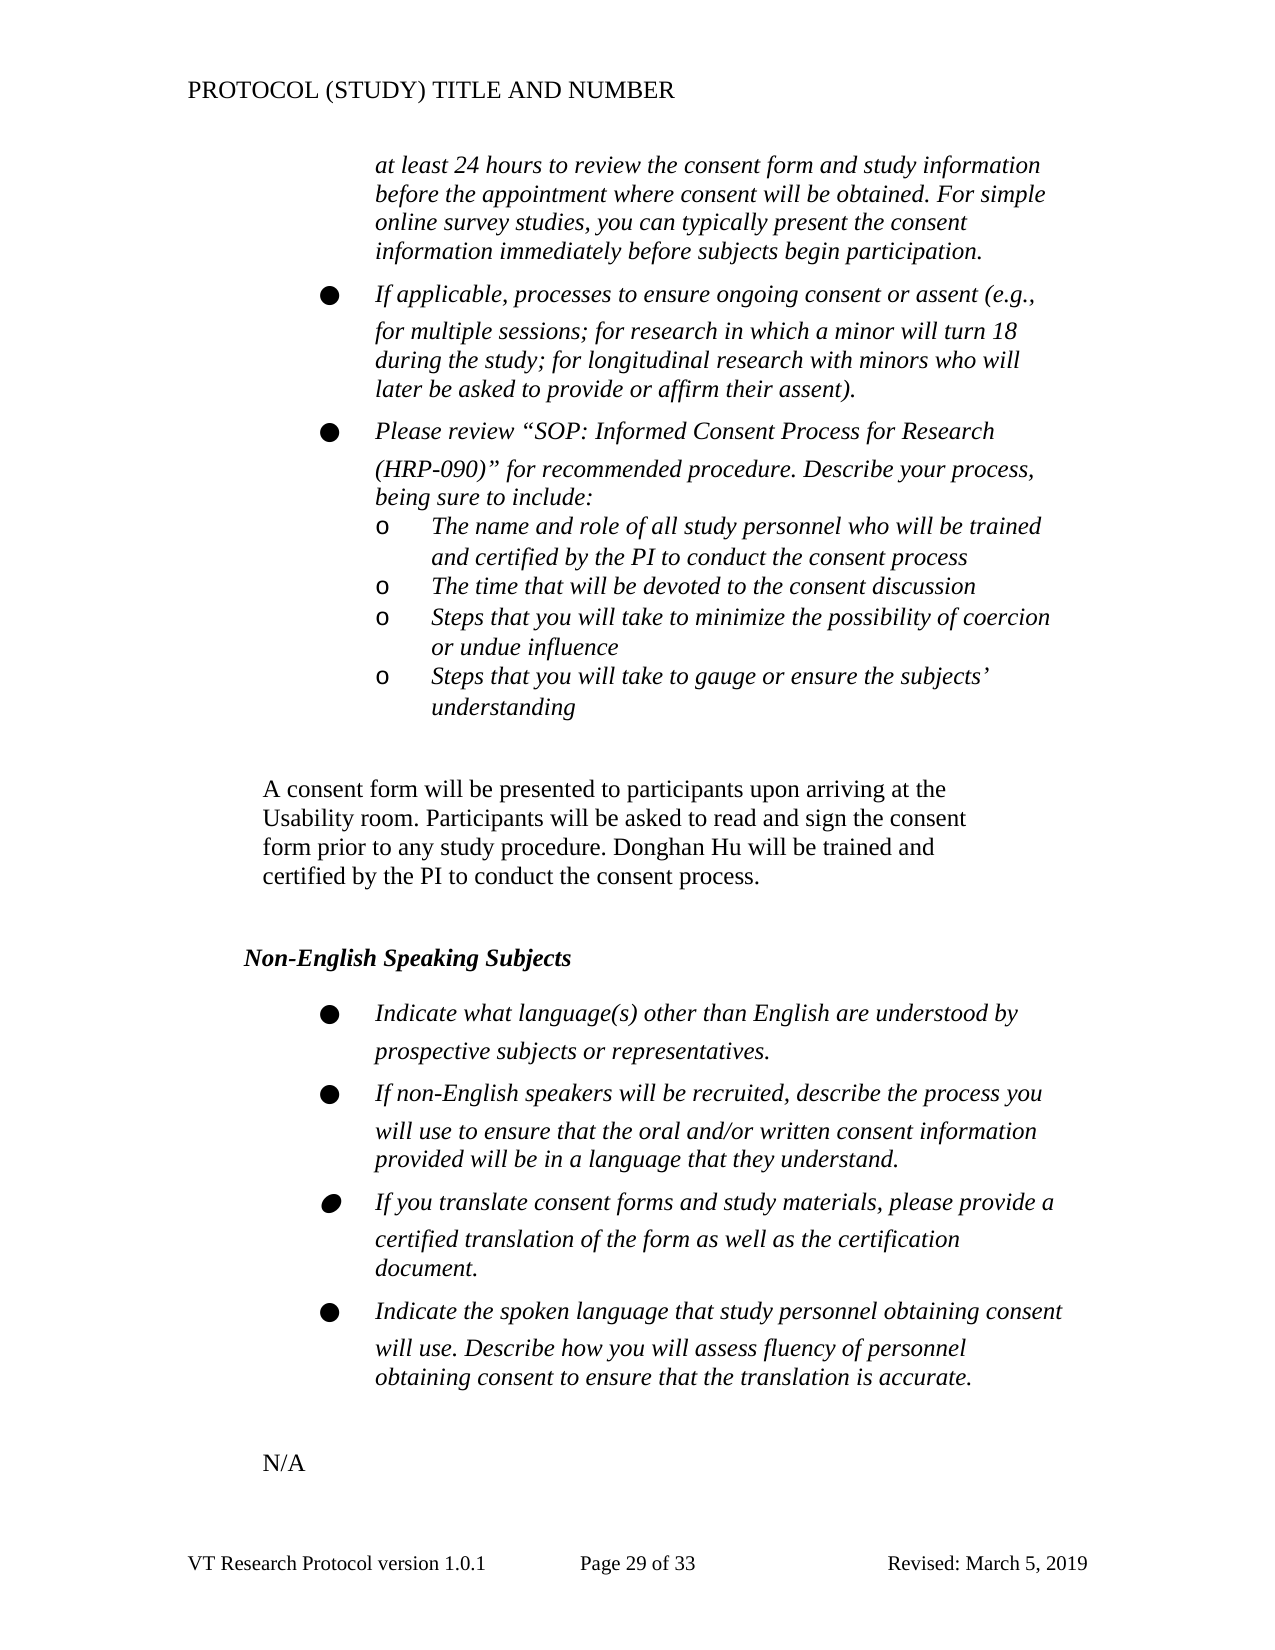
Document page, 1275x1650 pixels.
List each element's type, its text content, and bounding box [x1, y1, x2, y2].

list If applicable, processes to ensure ongoing consent or assent (e.g., for multiple sessions; for research in which a minor will turn 18 during the study; for longitudinal research with minors who will later be asked to provide or affirm their assent). [319, 265, 1069, 402]
list Steps that you will take to gauge or ensure the subjects’ understanding [375, 661, 1069, 721]
text A consent form will be presented to participants upon arriving at the Usability room. Participants will be asked to read and sign the consent form prior to any study procedure. Donghan Hu will be trained and certified by the PI to conduct the consent process. [262, 774, 1012, 889]
list If you translate consent forms and study materials, please provide a certified translation of the form as well as the certification document. [319, 1173, 1069, 1282]
list Indicate what language(s) other than English are understood by prospective subjects or representatives. [319, 984, 1069, 1064]
text Non-English Speaking Subjects [244, 943, 1012, 972]
list The name and role of all study personnel who will be trained and certified by the PI to conduct the consent process [375, 511, 1069, 571]
list Please review “SOP: Informed Consent Process for Research (HRP-090)” for recommended procedure. Describe your process, being sure to include: [319, 402, 1069, 511]
list Indicate the spoken language that study personnel obtaining consent will use. Describe how you will assess fluency of personnel obtaining consent to ensure that the translation is accurate. [319, 1282, 1069, 1391]
list If non-English speakers will be recruited, describe the process you will use to ensure that the oral and/or written consent information provided will be in a language that they understand. [319, 1064, 1069, 1173]
list The time that will be devoted to the consent discussion [375, 571, 1069, 602]
text N/A [262, 1448, 1069, 1477]
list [319, 150, 1069, 265]
list Steps that you will take to minimize the possibility of coercion or undue influence [375, 602, 1069, 661]
